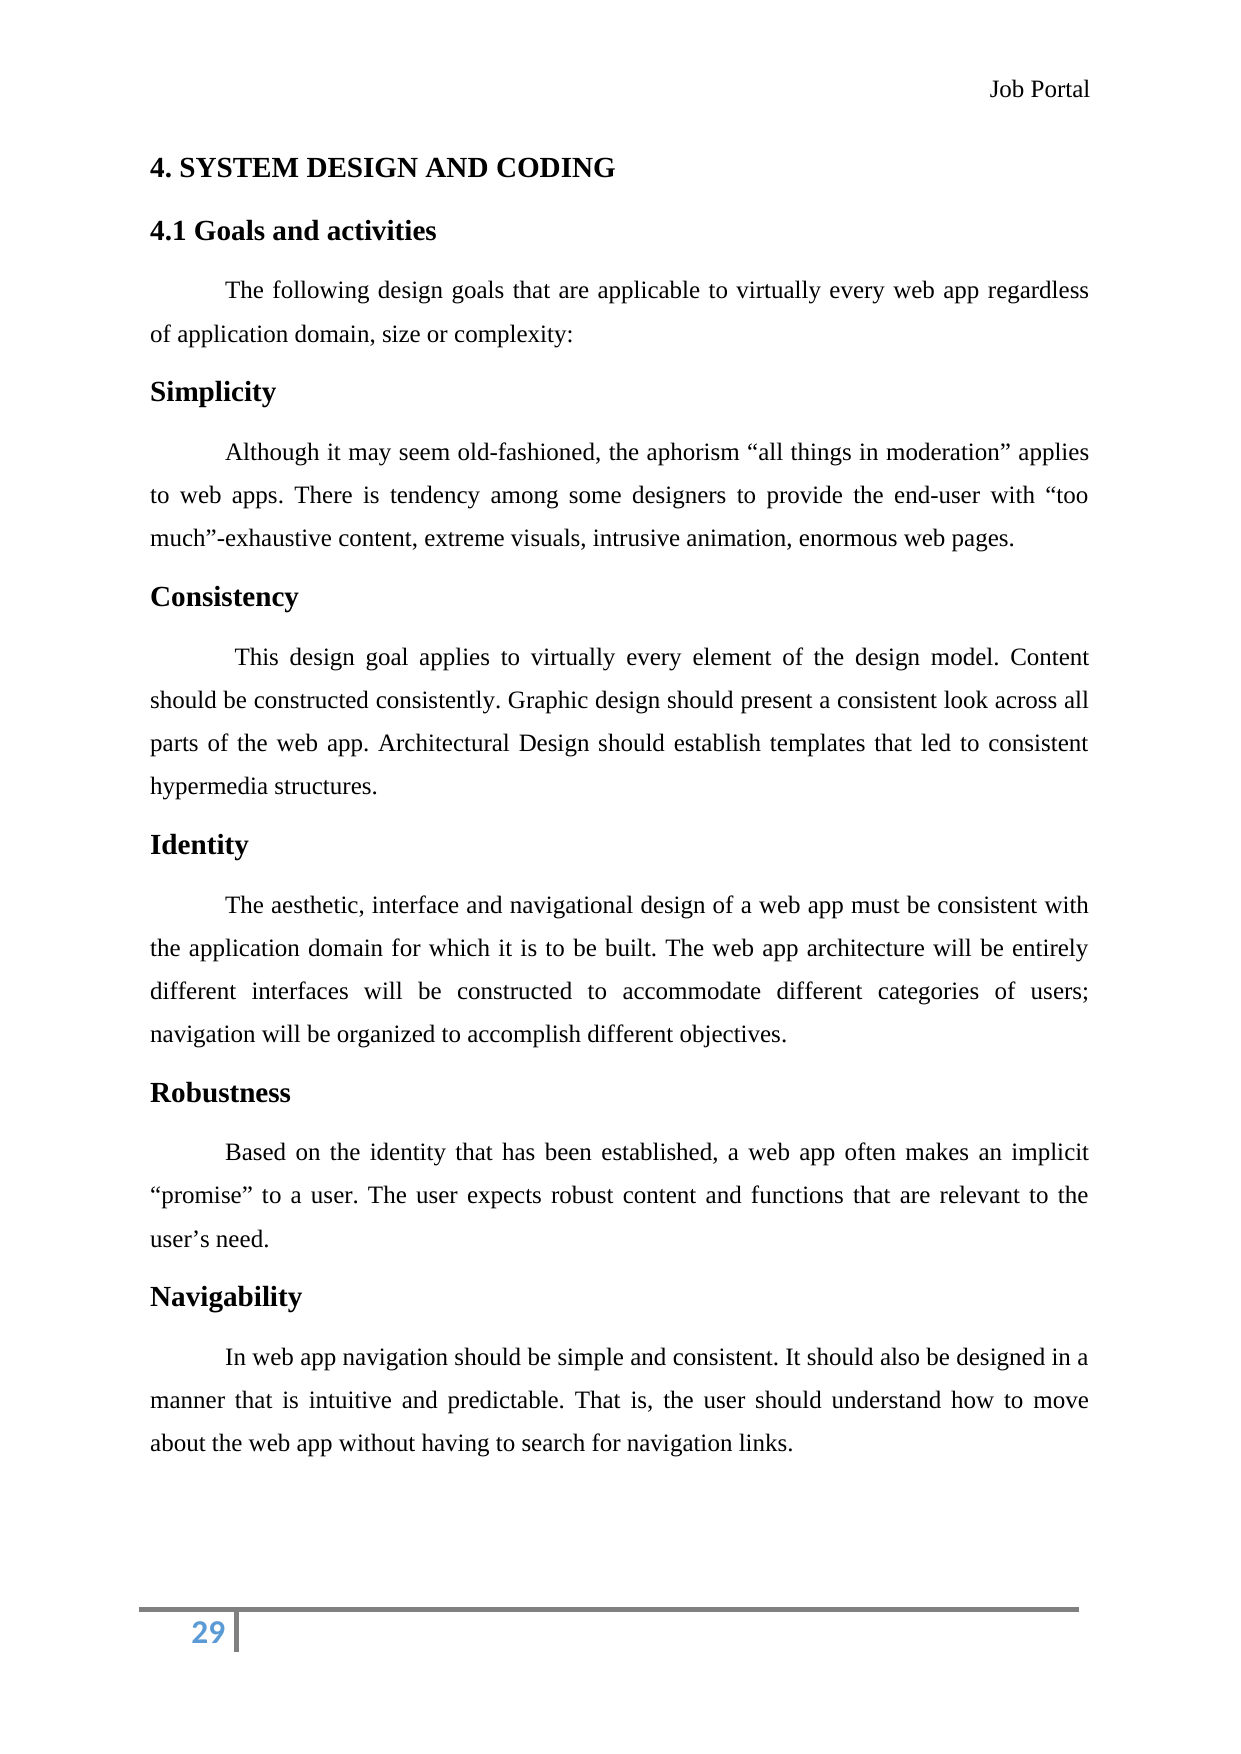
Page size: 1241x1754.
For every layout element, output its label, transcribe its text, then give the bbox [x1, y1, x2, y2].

text Navigability [150, 1279, 1090, 1313]
text Consistency [150, 579, 1090, 613]
text This design goal applies to virtually every element of the design model. Content should be constructed consistently. Graphic design should present a consistent look across all parts of the web app. Architectural Design should establish templates that led to consistent hypermedia structures. [150, 642, 1090, 800]
text Based on the identity that has been established, a web app often makes an implicit “promise” to a user. The user expects robust content and functions that are relevant to the user’s need. [150, 1137, 1090, 1252]
text The following design goals that are applicable to virtually every web app regardless of application domain, size or complexity: [150, 276, 1090, 347]
text 4.1 Goals and activities [150, 213, 1090, 246]
text Simplicity [150, 374, 1090, 408]
text 4. System Design and Coding [150, 150, 1090, 183]
text Robustness [150, 1075, 1090, 1108]
text The aesthetic, interface and navigational design of a web app must be consistent with the application domain for which it is to be built. The web app architecture will be entirely different interfaces will be constructed to accommodate different categories of users; navigation will be organized to accomplish different objectives. [150, 890, 1090, 1048]
text Although it may seem old-fashioned, the aphorism “all things in moderation” applies to web apps. There is tendency among some designers to provide the end-user with “too much”-exhaustive content, extreme visuals, intrusive animation, enormous web pages. [150, 437, 1090, 552]
text In web app navigation should be simple and consistent. It should also be designed in a manner that is intuitive and predictable. That is, the user should understand how to move about the web app without having to search for navigation links. [150, 1342, 1090, 1457]
text Identity [150, 827, 1090, 860]
